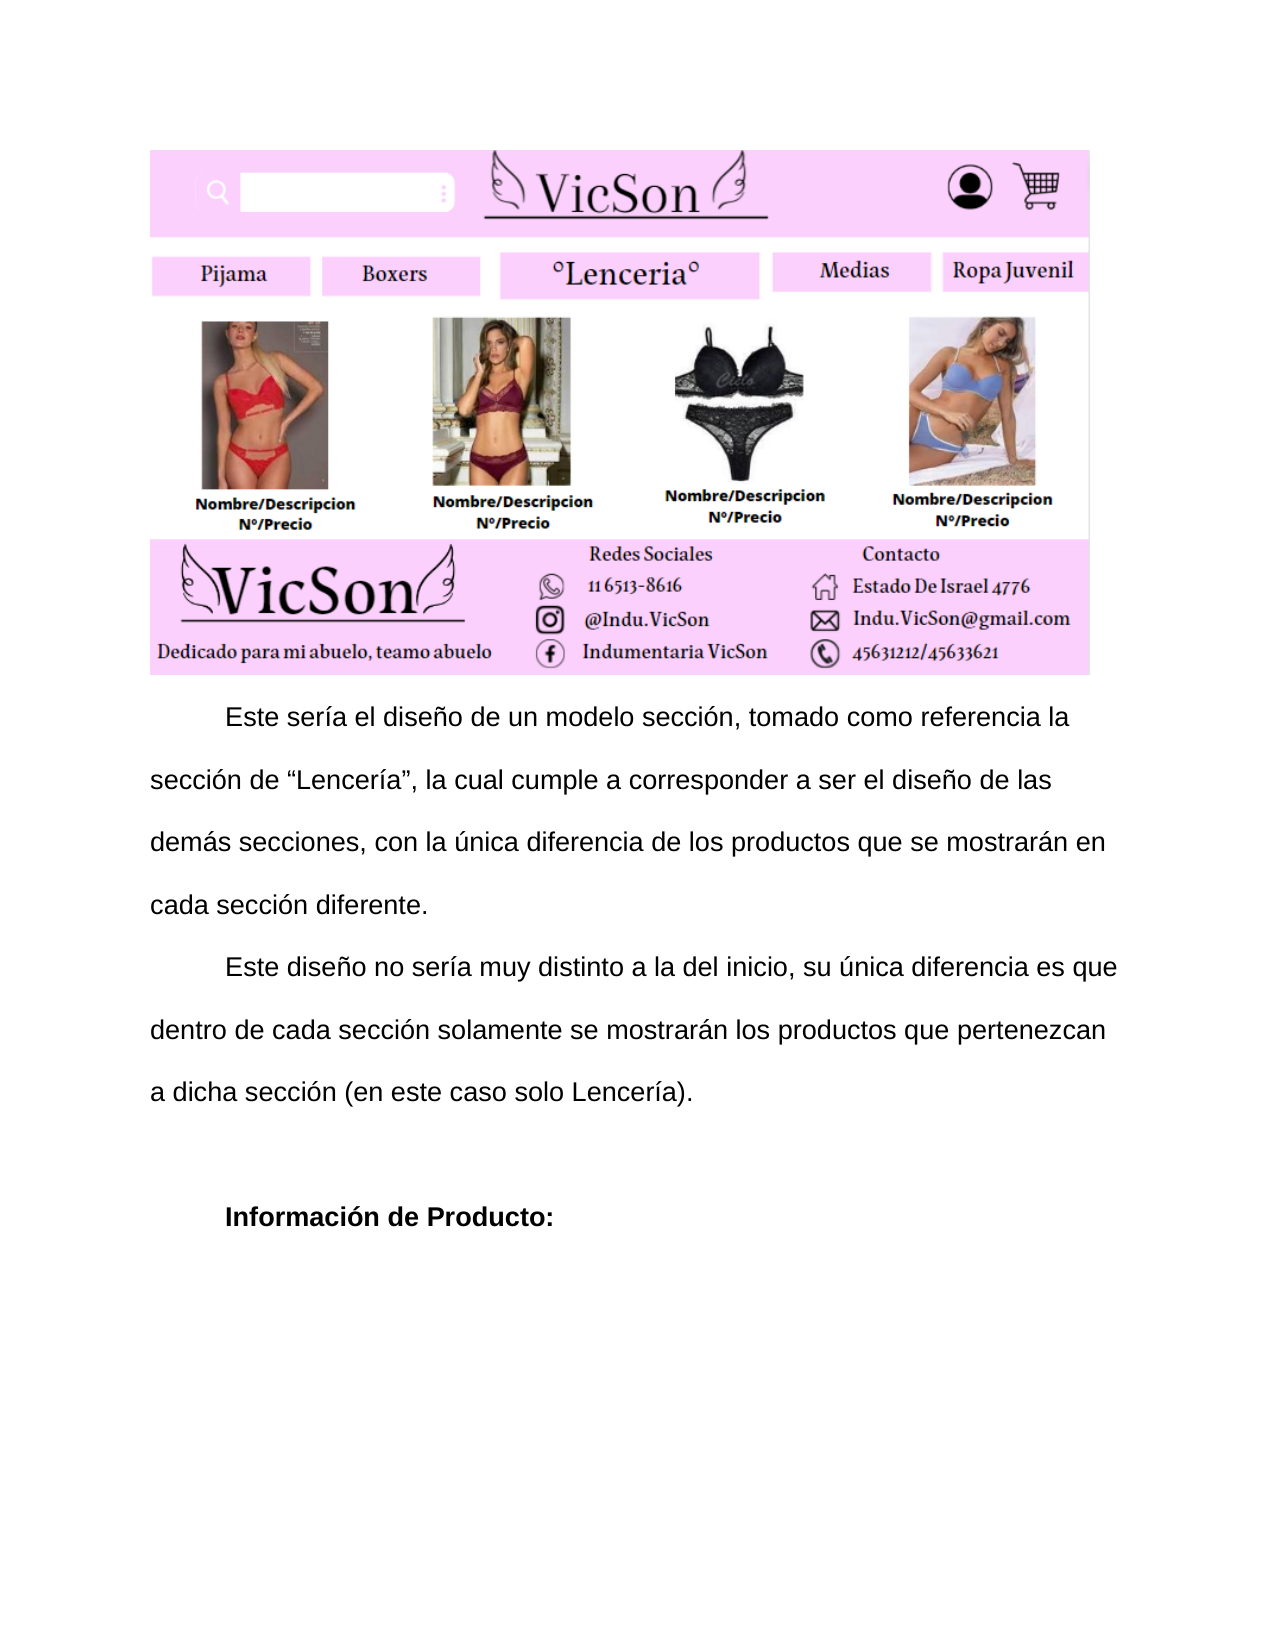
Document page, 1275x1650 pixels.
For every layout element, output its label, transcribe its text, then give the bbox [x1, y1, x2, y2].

text Este sería el diseño de un modelo sección, tomado como referencia la sección de “Lencería”, la cual cumple a corresponder a ser el diseño de las demás secciones, con la única diferencia de los productos que se mostrarán en cada sección diferente. [150, 701, 1125, 920]
text Información de Producto: [150, 1201, 1125, 1233]
text Este diseño no sería muy distinto a la del inicio, su única diferencia es que dentro de cada sección solamente se mostrarán los productos que pertenezcan a dicha sección (en este caso solo Lencería). [150, 951, 1125, 1108]
picture [150, 150, 1091, 675]
